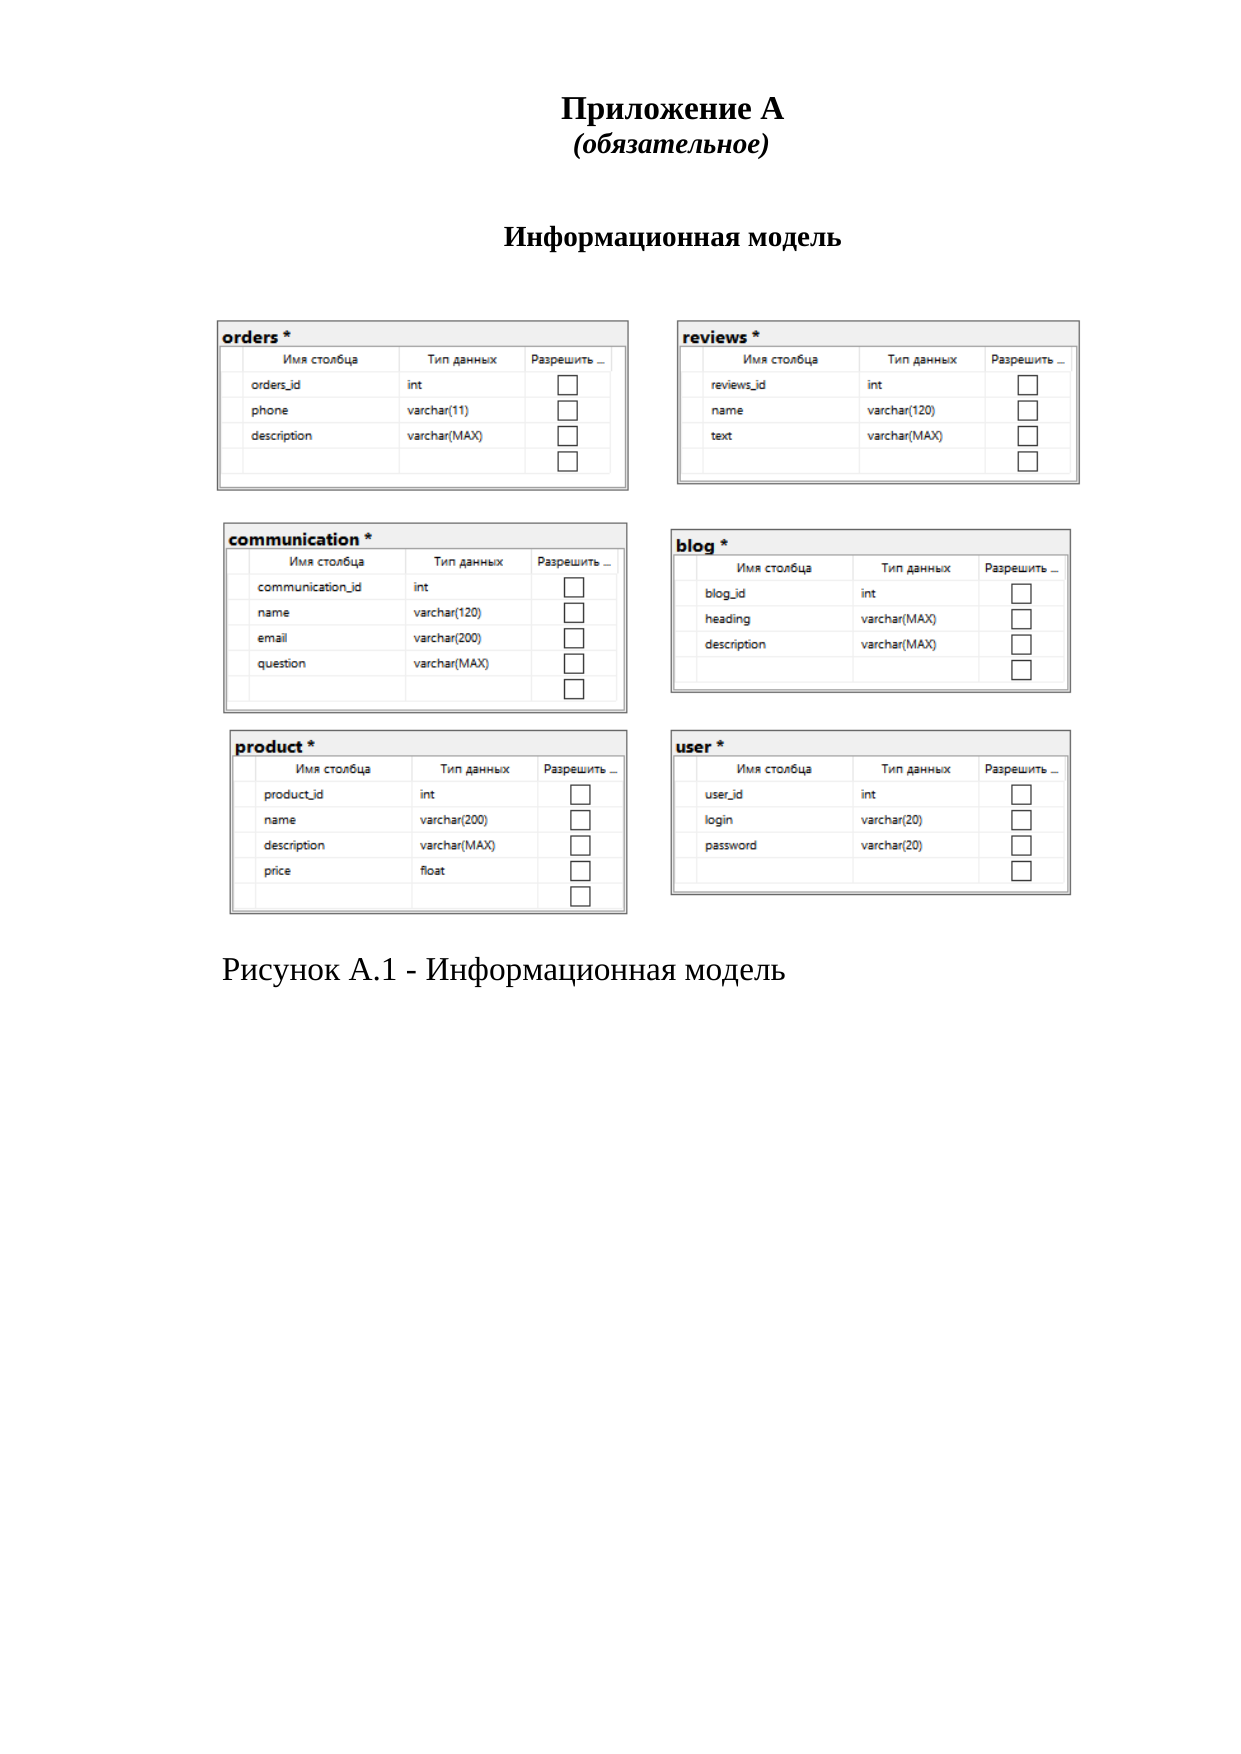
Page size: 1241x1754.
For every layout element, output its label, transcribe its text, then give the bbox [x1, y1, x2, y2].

text (обязательное) [177, 126, 1185, 160]
text Информационная модель [148, 219, 1156, 252]
picture [201, 311, 1102, 950]
text Приложение А [177, 88, 1185, 126]
text Рисунок А.1 - Информационная модель [177, 949, 1185, 987]
